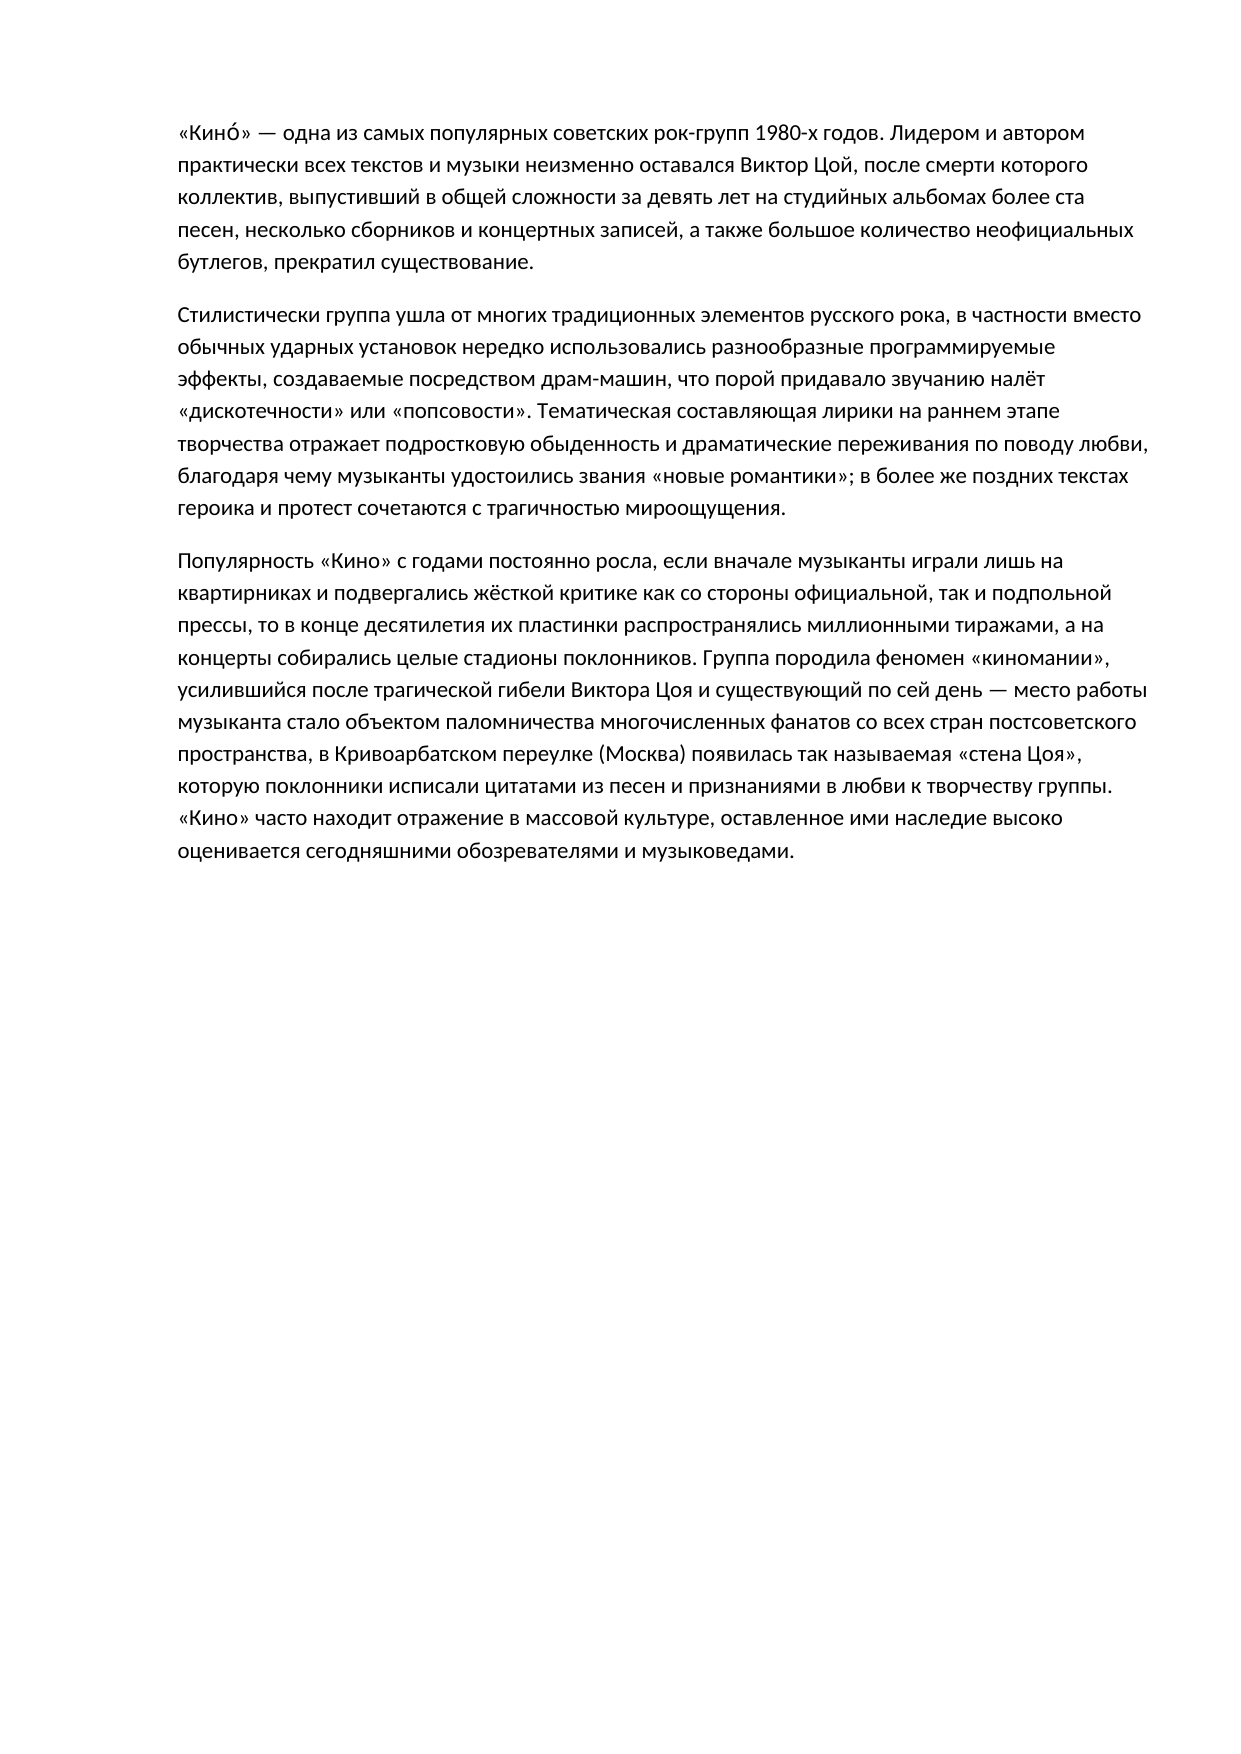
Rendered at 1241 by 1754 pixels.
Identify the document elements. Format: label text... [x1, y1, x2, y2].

text Стилистически группа ушла от многих традиционных элементов русского рока, в частности вместо обычных ударных установок нередко использовались разнообразные программируемые эффекты, создаваемые посредством драм-машин, что порой придавало звучанию налёт «дискотечности» или «попсовости». Тематическая составляющая лирики на раннем этапе творчества отражает подростковую обыденность и драматические переживания по поводу любви, благодаря чему музыканты удостоились звания «новые романтики»; в более же поздних текстах героика и протест сочетаются с трагичностью мироощущения. [177, 300, 1152, 521]
text Популярность «Кино» с годами постоянно росла, если вначале музыканты играли лишь на квартирниках и подвергались жёсткой критике как со стороны официальной, так и подпольной прессы, то в конце десятилетия их пластинки распространялись миллионными тиражами, а на концерты собирались целые стадионы поклонников. Группа породила феномен «киномании», усилившийся после трагической гибели Виктора Цоя и существующий по сей день — место работы музыканта стало объектом паломничества многочисленных фанатов со всех стран постсоветского пространства, в Кривоарбатском переулке (Москва) появилась так называемая «стена Цоя», которую поклонники исписали цитатами из песен и признаниями в любви к творчеству группы. «Кино» часто находит отражение в массовой культуре, оставленное ими наследие высоко оценивается сегодняшними обозревателями и музыковедами. [177, 546, 1152, 864]
text «Кино́» — одна из самых популярных советских рок-групп 1980-х годов. Лидером и автором практически всех текстов и музыки неизменно оставался Виктор Цой, после смерти которого коллектив, выпустивший в общей сложности за девять лет на студийных альбомах более ста песен, несколько сборников и концертных записей, а также большое количество неофициальных бутлегов, прекратил существование. [177, 118, 1152, 275]
